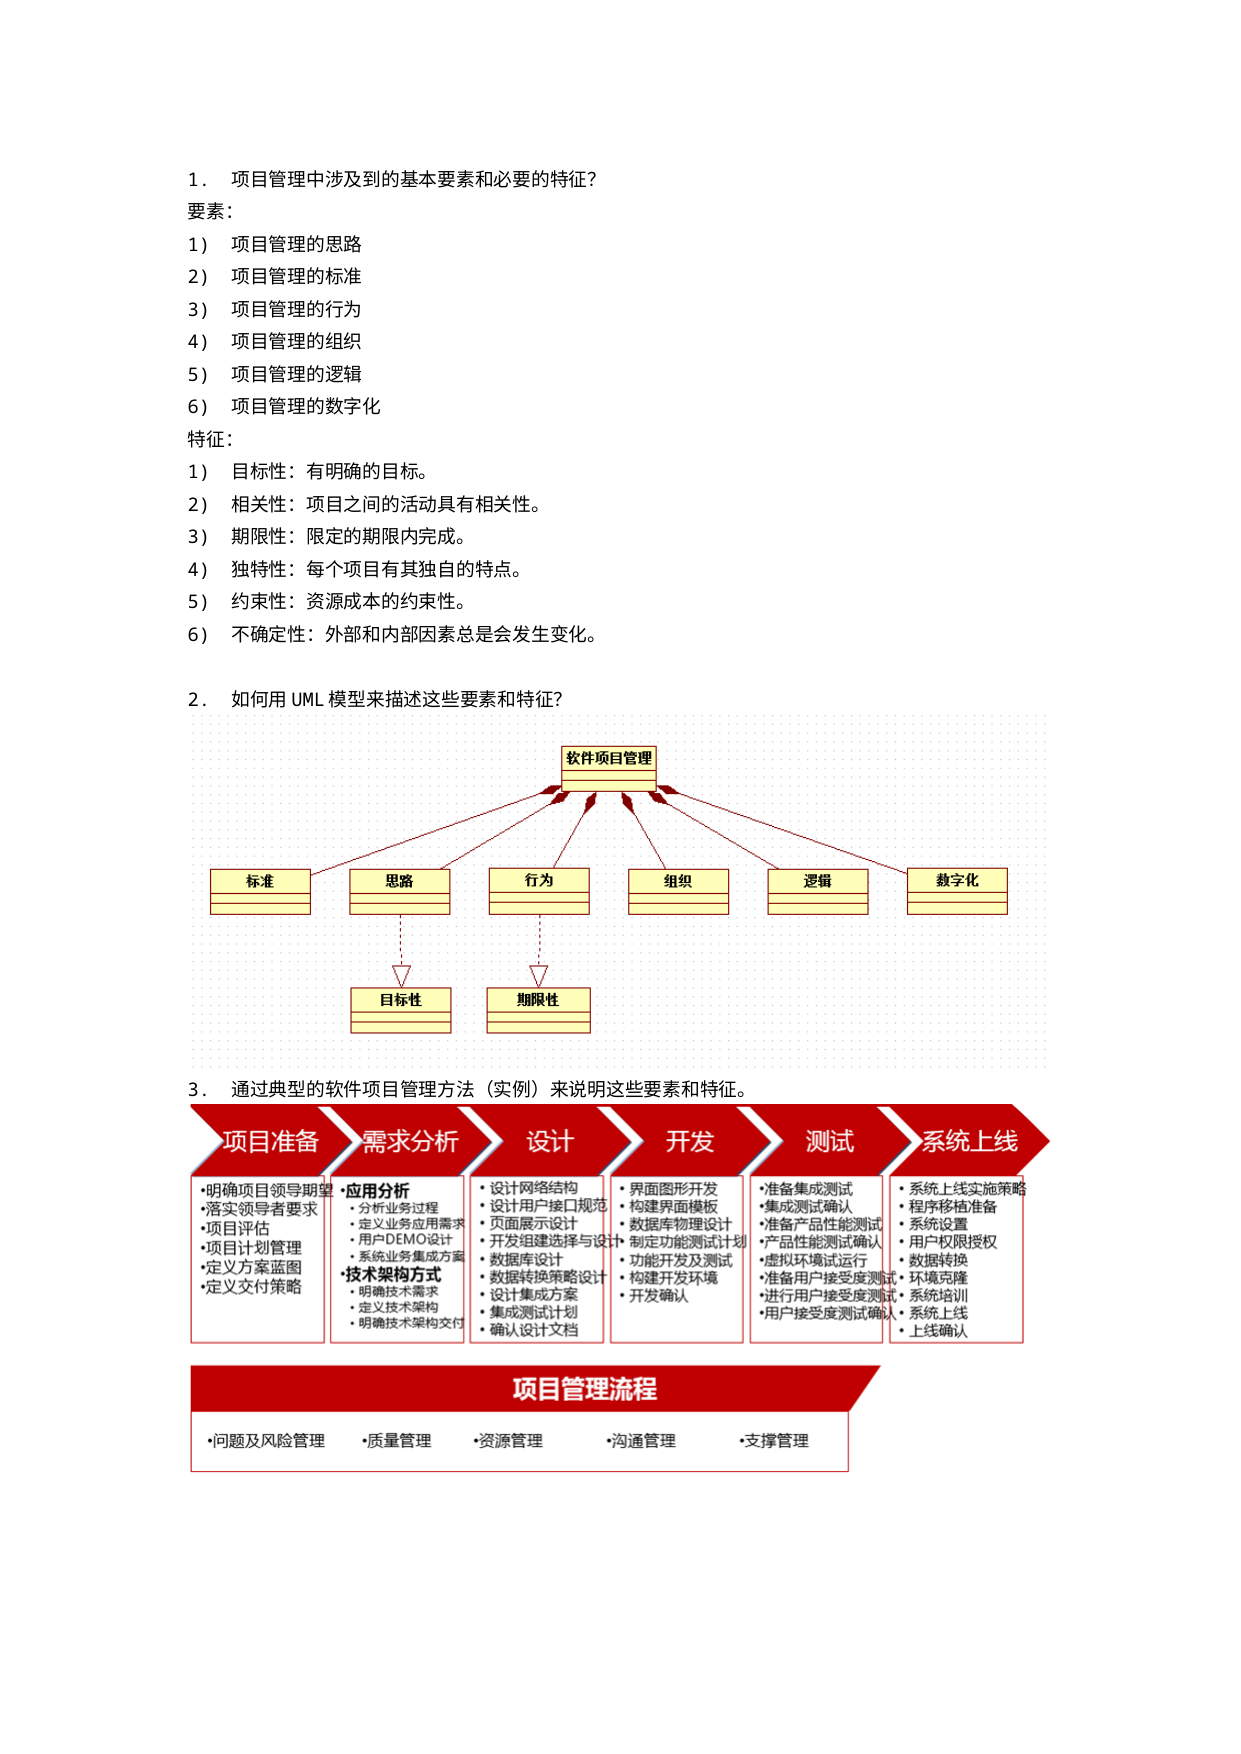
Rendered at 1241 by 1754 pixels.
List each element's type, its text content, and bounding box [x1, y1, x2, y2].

picture [187, 1104, 1053, 1473]
list 约束性：资源成本的约束性。 [187, 584, 1053, 617]
text 特征： [187, 422, 1053, 454]
list 独特性：每个项目有其独自的特点。 [187, 552, 1053, 584]
list 项目管理的标准 [187, 259, 1053, 292]
list 目标性：有明确的目标。 [187, 454, 1053, 487]
list 不确定性：外部和内部因素总是会发生变化。 [187, 617, 1053, 649]
list 项目管理的组织 [187, 324, 1053, 357]
text 要素： [187, 194, 1053, 227]
list 如何用UML模型来描述这些要素和特征？ [187, 682, 1053, 714]
list 期限性：限定的期限内完成。 [187, 519, 1053, 552]
list 项目管理的数字化 [187, 389, 1053, 422]
list 相关性：项目之间的活动具有相关性。 [187, 487, 1053, 519]
list 项目管理的思路 [187, 227, 1053, 259]
picture [187, 714, 1053, 1072]
list 通过典型的软件项目管理方法（实例）来说明这些要素和特征。 [187, 1072, 1053, 1104]
list 项目管理的行为 [187, 292, 1053, 324]
list 项目管理的逻辑 [187, 357, 1053, 389]
list 项目管理中涉及到的基本要素和必要的特征？ [187, 162, 1053, 194]
